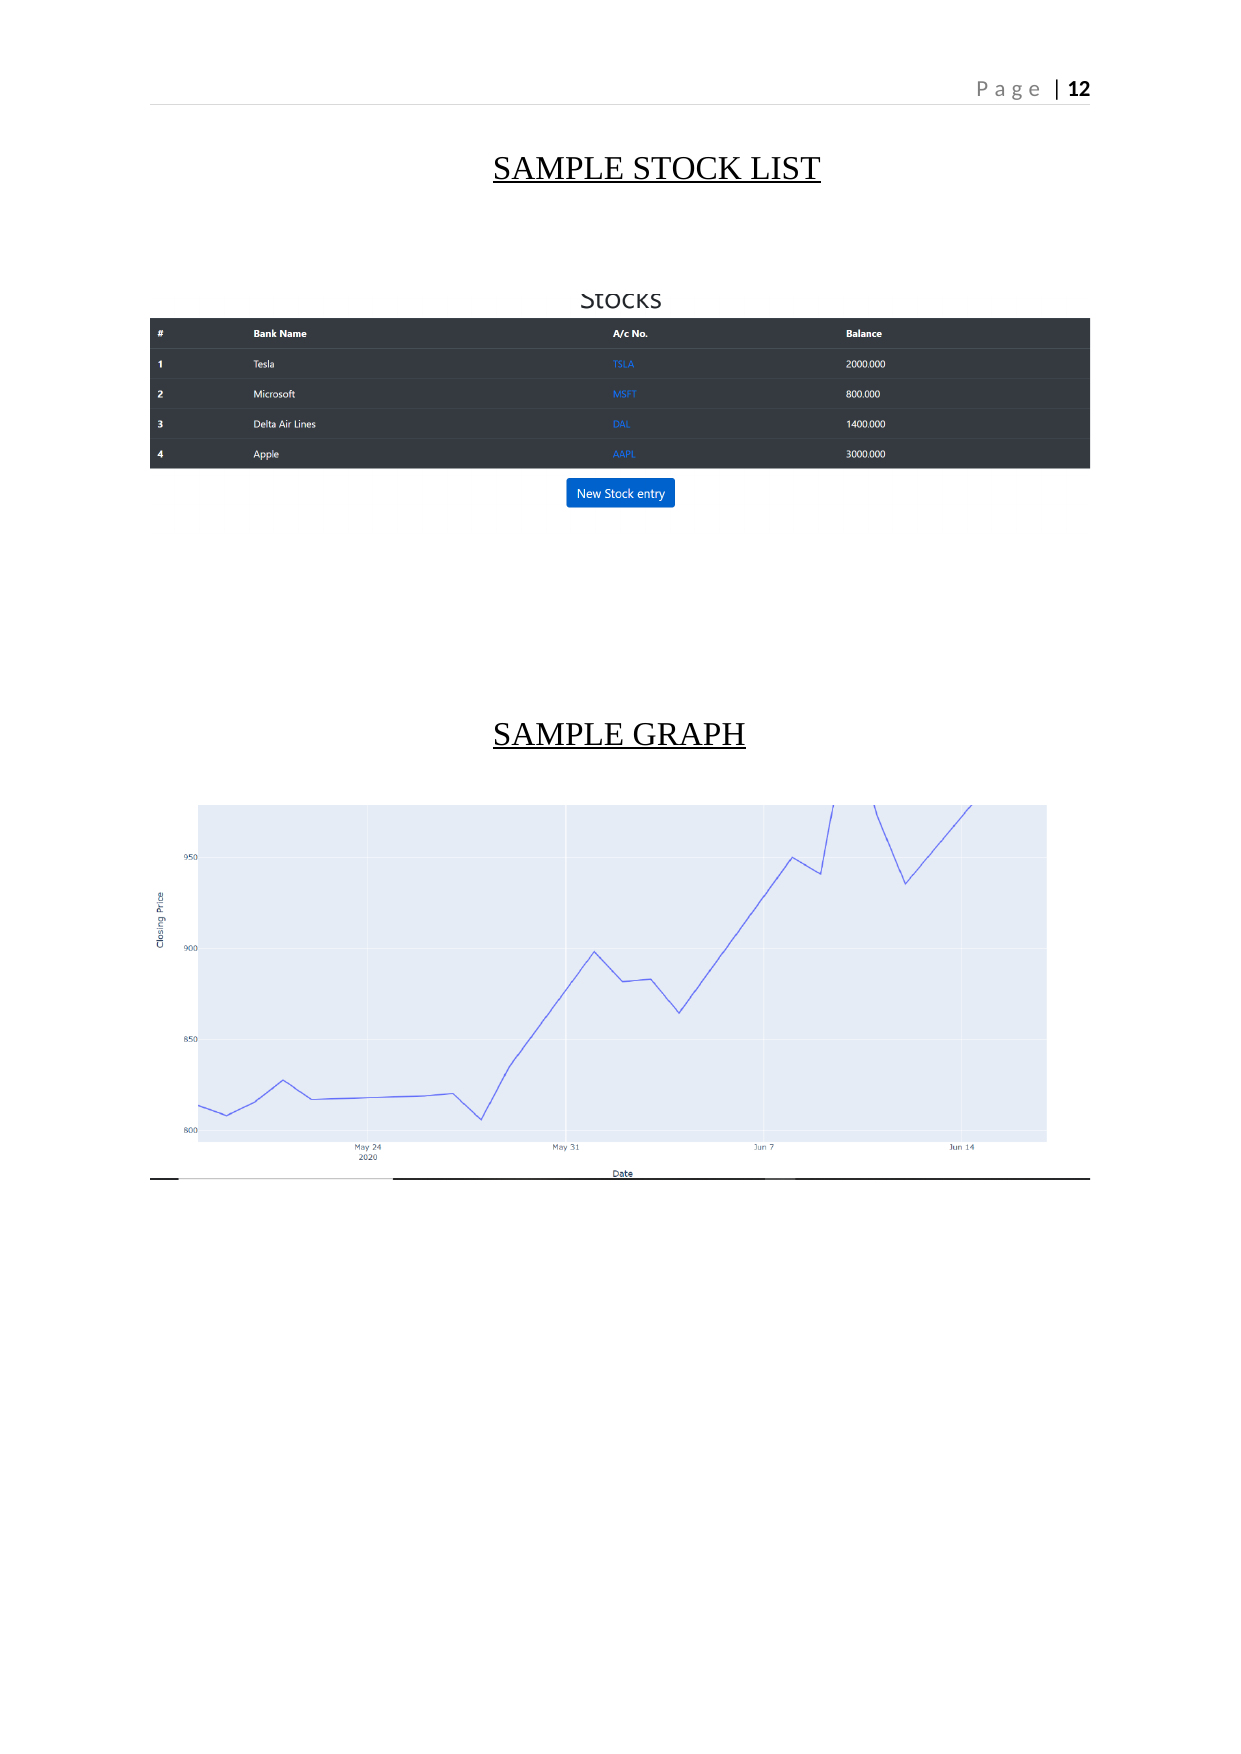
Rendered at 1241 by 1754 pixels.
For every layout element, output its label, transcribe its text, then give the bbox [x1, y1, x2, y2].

text Sample stock list [225, 150, 1088, 186]
text Sample graph [150, 716, 1088, 752]
picture [150, 805, 1091, 1180]
picture [150, 294, 1091, 534]
